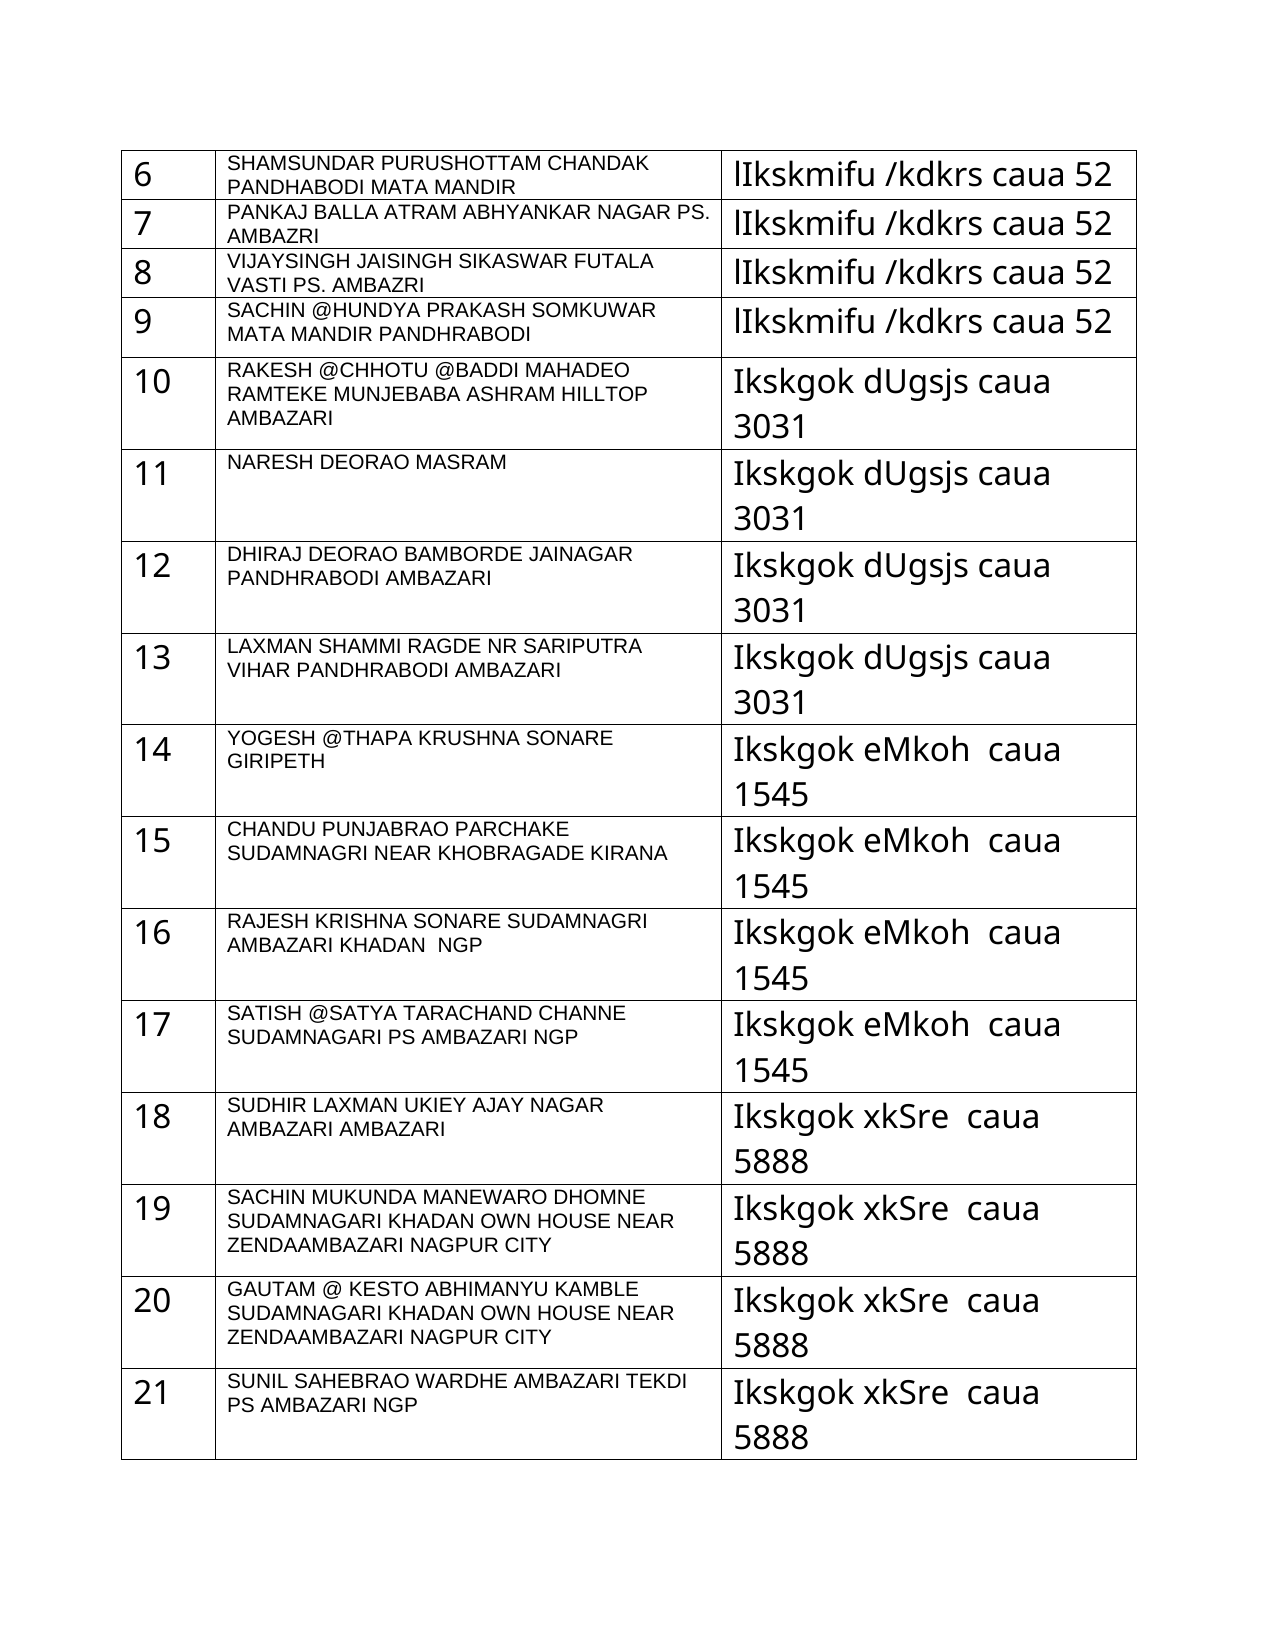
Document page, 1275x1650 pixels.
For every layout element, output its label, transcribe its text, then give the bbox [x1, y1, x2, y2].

table_cell Ikskgok xkSre caua 5888 [722, 1369, 1136, 1459]
table_cell lIkskmifu /kdkrs caua 52 [722, 200, 1136, 248]
table_cell 19 [122, 1185, 215, 1276]
table_cell SACHIN @HUNDYA PRAKASH SOMKUWAR MATA MANDIR PANDHRABODI [216, 298, 721, 357]
table_cell 15 [122, 817, 215, 908]
table_cell lIkskmifu /kdkrs caua 52 [722, 298, 1136, 357]
table_cell SATISH @SATYA TARACHAND CHANNE SUDAMNAGARI PS AMBAZARI NGP [216, 1001, 721, 1092]
table_cell 12 [122, 542, 215, 632]
table_cell SUDHIR LAXMAN UKIEY AJAY NAGAR AMBAZARI AMBAZARI [216, 1093, 721, 1184]
table_cell Ikskgok eMkoh caua 1545 [722, 817, 1136, 908]
table_cell SHAMSUNDAR PURUSHOTTAM CHANDAK PANDHABODI MATA MANDIR [216, 151, 721, 199]
table_cell Ikskgok eMkoh caua 1545 [722, 1001, 1136, 1092]
table_cell Ikskgok eMkoh caua 1545 [722, 909, 1136, 1000]
table_cell 9 [122, 298, 215, 357]
table_cell Ikskgok eMkoh caua 1545 [722, 725, 1136, 816]
table_cell GAUTAM @ KESTO ABHIMANYU KAMBLE SUDAMNAGARI KHADAN OWN HOUSE NEAR ZENDAAMBAZARI NAGPUR CITY [216, 1277, 721, 1367]
table_cell 16 [122, 909, 215, 1000]
table_cell 6 [122, 151, 215, 199]
table_cell Ikskgok dUgsjs caua 3031 [722, 542, 1136, 632]
table_cell Ikskgok dUgsjs caua 3031 [722, 358, 1136, 449]
table_cell 10 [122, 358, 215, 449]
table_cell 13 [122, 634, 215, 724]
table_cell Ikskgok xkSre caua 5888 [722, 1277, 1136, 1367]
table_cell 8 [122, 249, 215, 297]
table_cell 20 [122, 1277, 215, 1367]
table_cell YOGESH @THAPA KRUSHNA SONARE GIRIPETH [216, 725, 721, 816]
table_cell 17 [122, 1001, 215, 1092]
table_cell Ikskgok xkSre caua 5888 [722, 1185, 1136, 1276]
table_cell LAXMAN SHAMMI RAGDE NR SARIPUTRA VIHAR PANDHRABODI AMBAZARI [216, 634, 721, 724]
table_cell Ikskgok dUgsjs caua 3031 [722, 634, 1136, 724]
table_cell DHIRAJ DEORAO BAMBORDE JAINAGAR PANDHRABODI AMBAZARI [216, 542, 721, 632]
table_cell SUNIL SAHEBRAO WARDHE AMBAZARI TEKDI PS AMBAZARI NGP [216, 1369, 721, 1459]
table_cell lIkskmifu /kdkrs caua 52 [722, 249, 1136, 297]
table_cell Ikskgok dUgsjs caua 3031 [722, 450, 1136, 541]
table_cell 21 [122, 1369, 215, 1459]
table_cell PANKAJ BALLA ATRAM ABHYANKAR NAGAR PS. AMBAZRI [216, 200, 721, 248]
table_cell SACHIN MUKUNDA MANEWARO DHOMNE SUDAMNAGARI KHADAN OWN HOUSE NEAR ZENDAAMBAZARI NAGPUR CITY [216, 1185, 721, 1276]
table_cell VIJAYSINGH JAISINGH SIKASWAR FUTALA VASTI PS. AMBAZRI [216, 249, 721, 297]
table_cell RAKESH @CHHOTU @BADDI MAHADEO RAMTEKE MUNJEBABA ASHRAM HILLTOP AMBAZARI [216, 358, 721, 449]
table_cell RAJESH KRISHNA SONARE SUDAMNAGRI AMBAZARI KHADAN NGP [216, 909, 721, 1000]
table_cell CHANDU PUNJABRAO PARCHAKE SUDAMNAGRI NEAR KHOBRAGADE KIRANA [216, 817, 721, 908]
table_cell lIkskmifu /kdkrs caua 52 [722, 151, 1136, 199]
table_cell 7 [122, 200, 215, 248]
table_cell NARESH DEORAO MASRAM [216, 450, 721, 541]
table_cell 11 [122, 450, 215, 541]
table_cell Ikskgok xkSre caua 5888 [722, 1093, 1136, 1184]
table_cell 18 [122, 1093, 215, 1184]
table_cell 14 [122, 725, 215, 816]
